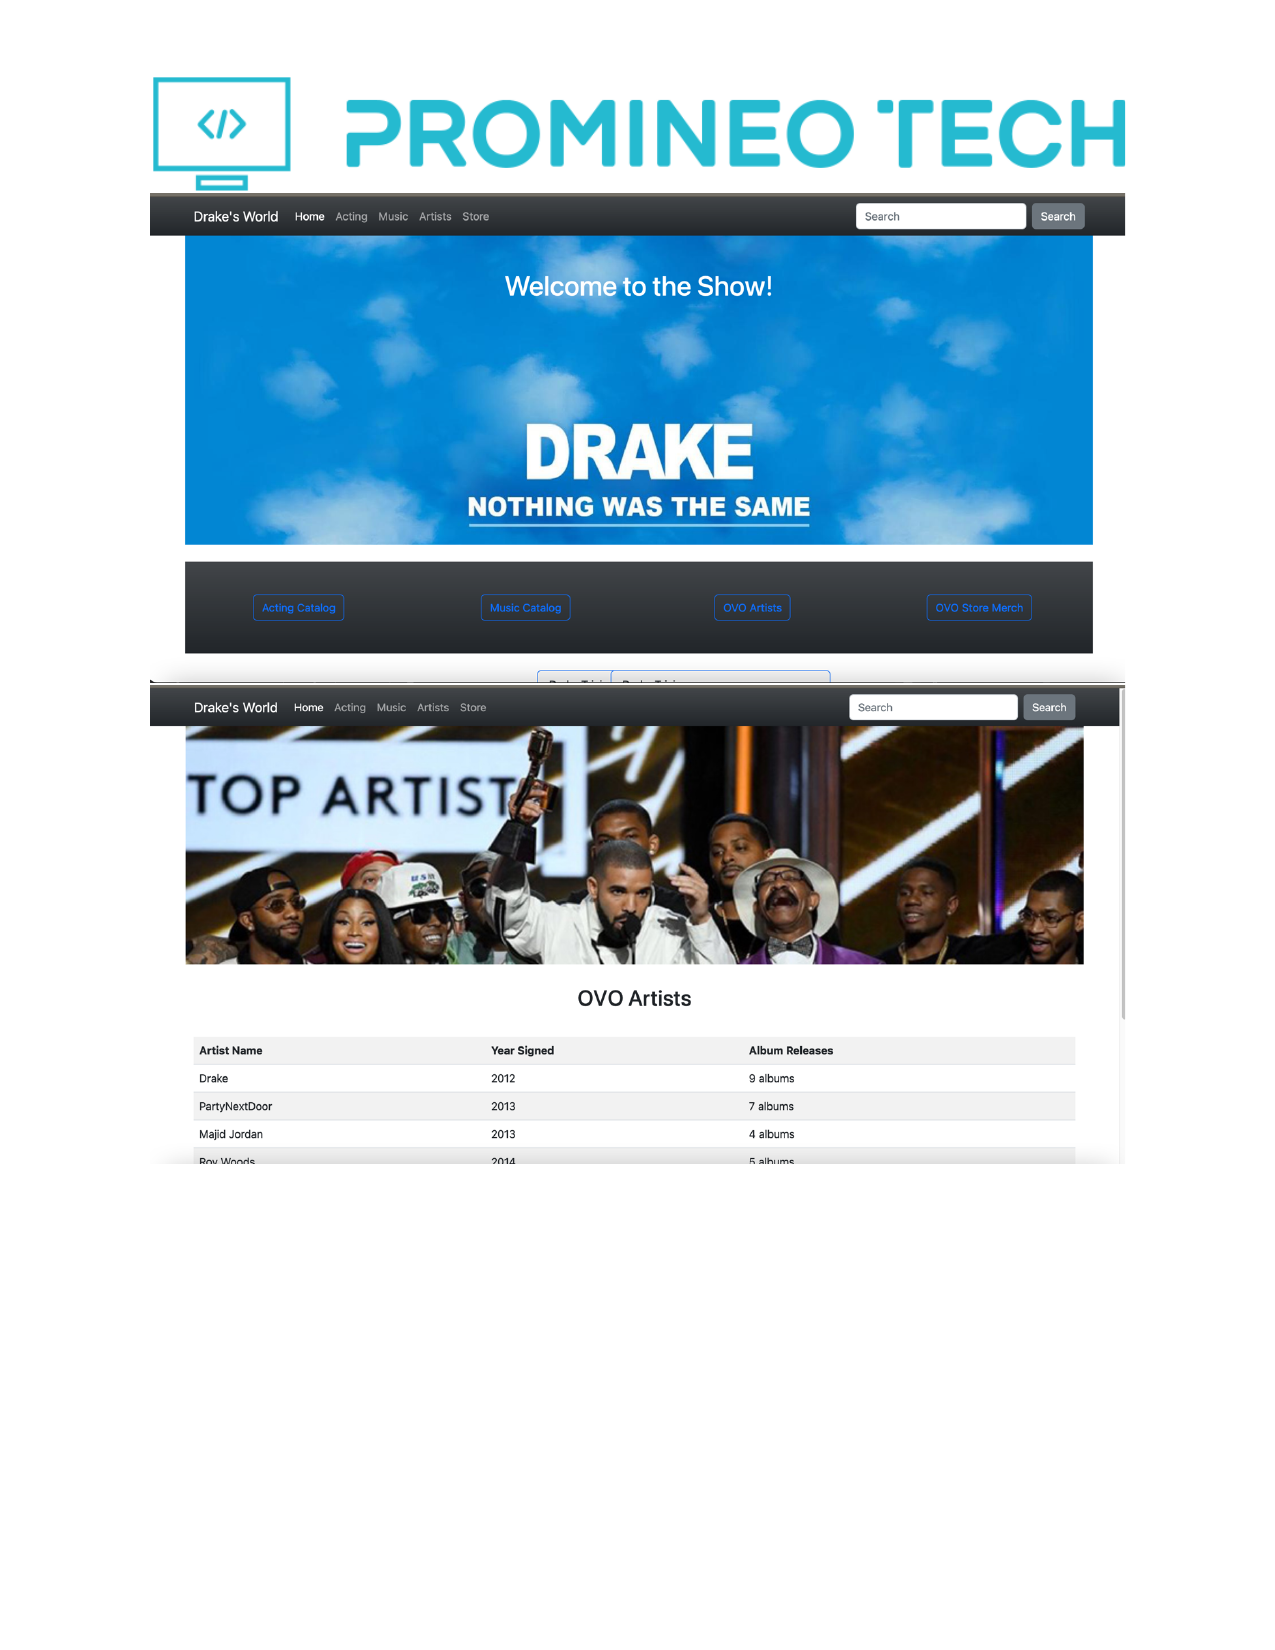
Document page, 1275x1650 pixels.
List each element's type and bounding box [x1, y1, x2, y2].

picture [150, 685, 1125, 1164]
picture [150, 75, 1125, 683]
